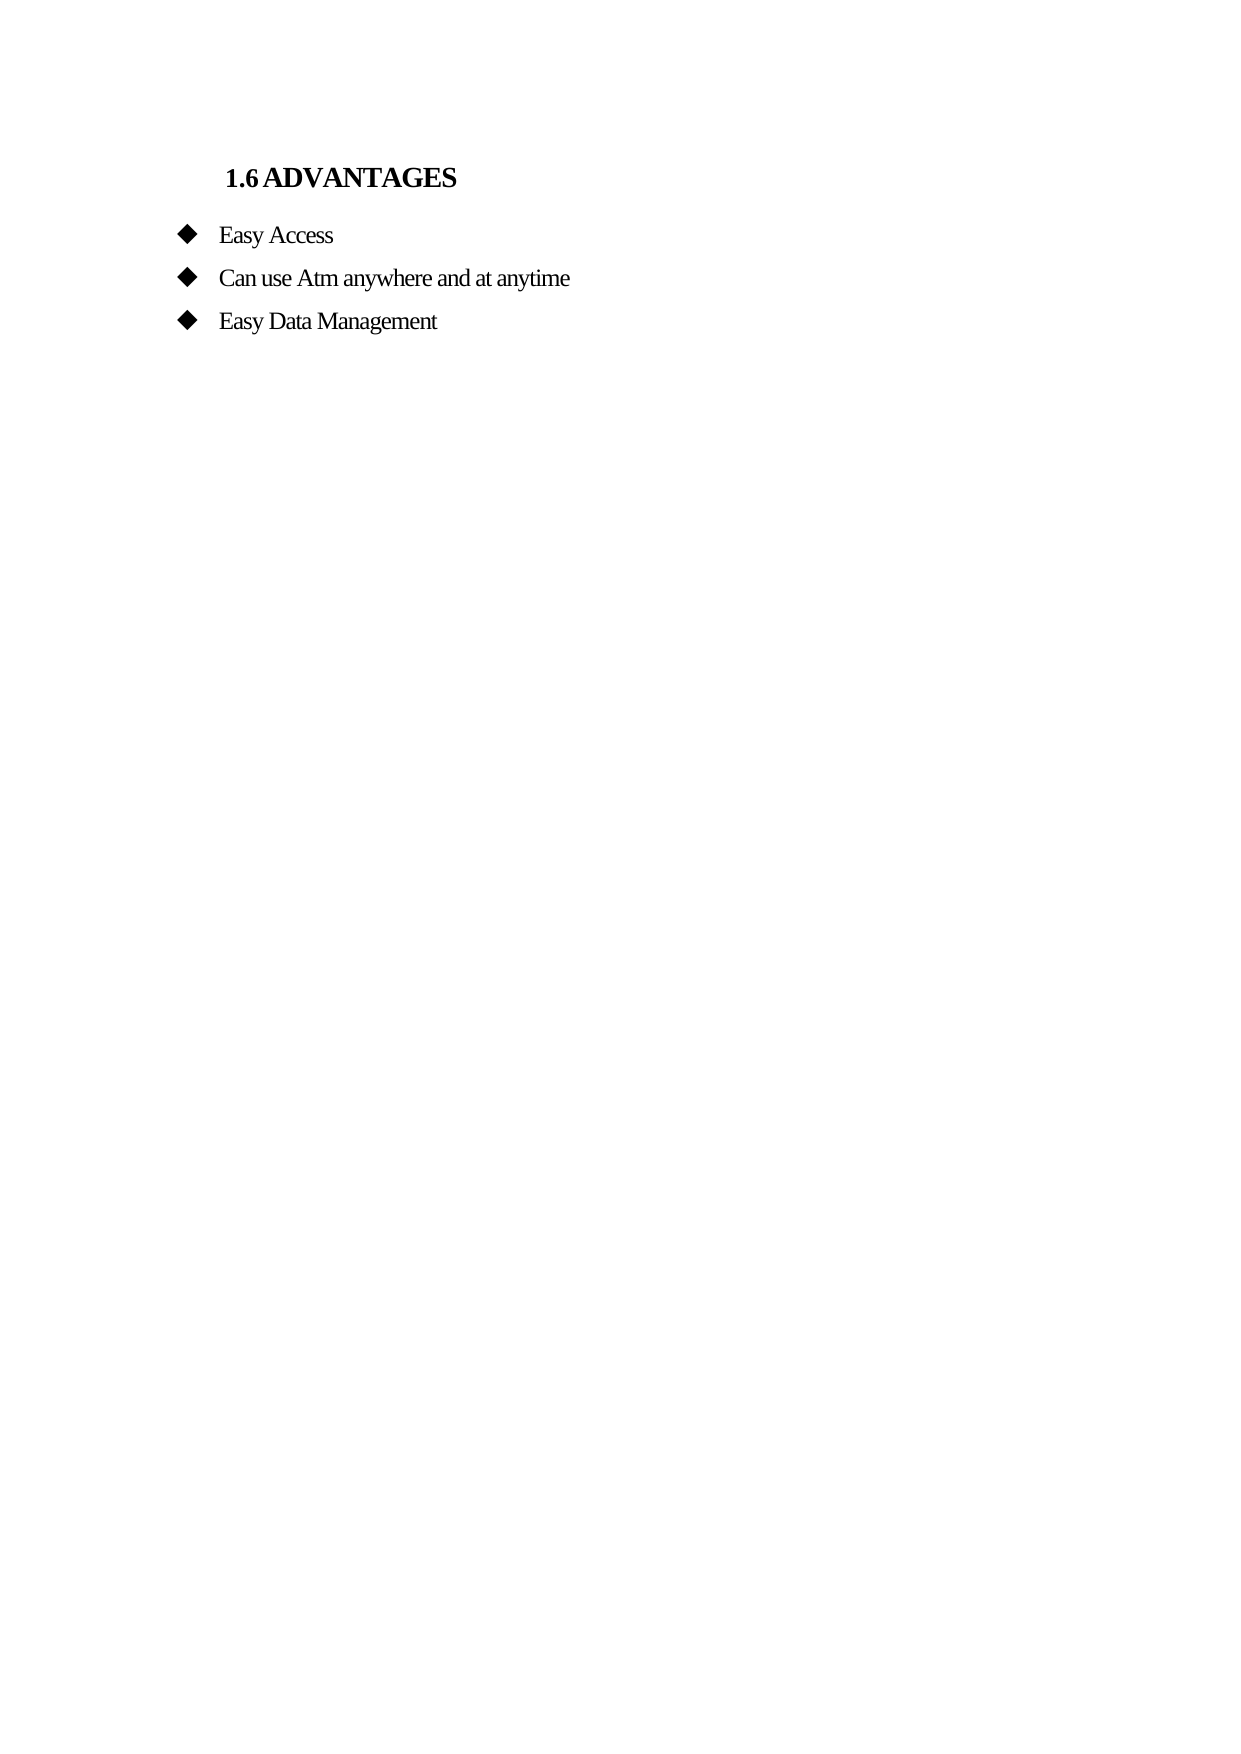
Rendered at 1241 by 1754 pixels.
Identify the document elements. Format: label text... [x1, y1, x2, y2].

subtitle ADVANTAGES [225, 160, 1240, 194]
list Easy Access [175, 220, 1240, 249]
list Can use Atm anywhere and at anytime [175, 263, 1240, 292]
list Easy Data Management [175, 306, 1240, 335]
